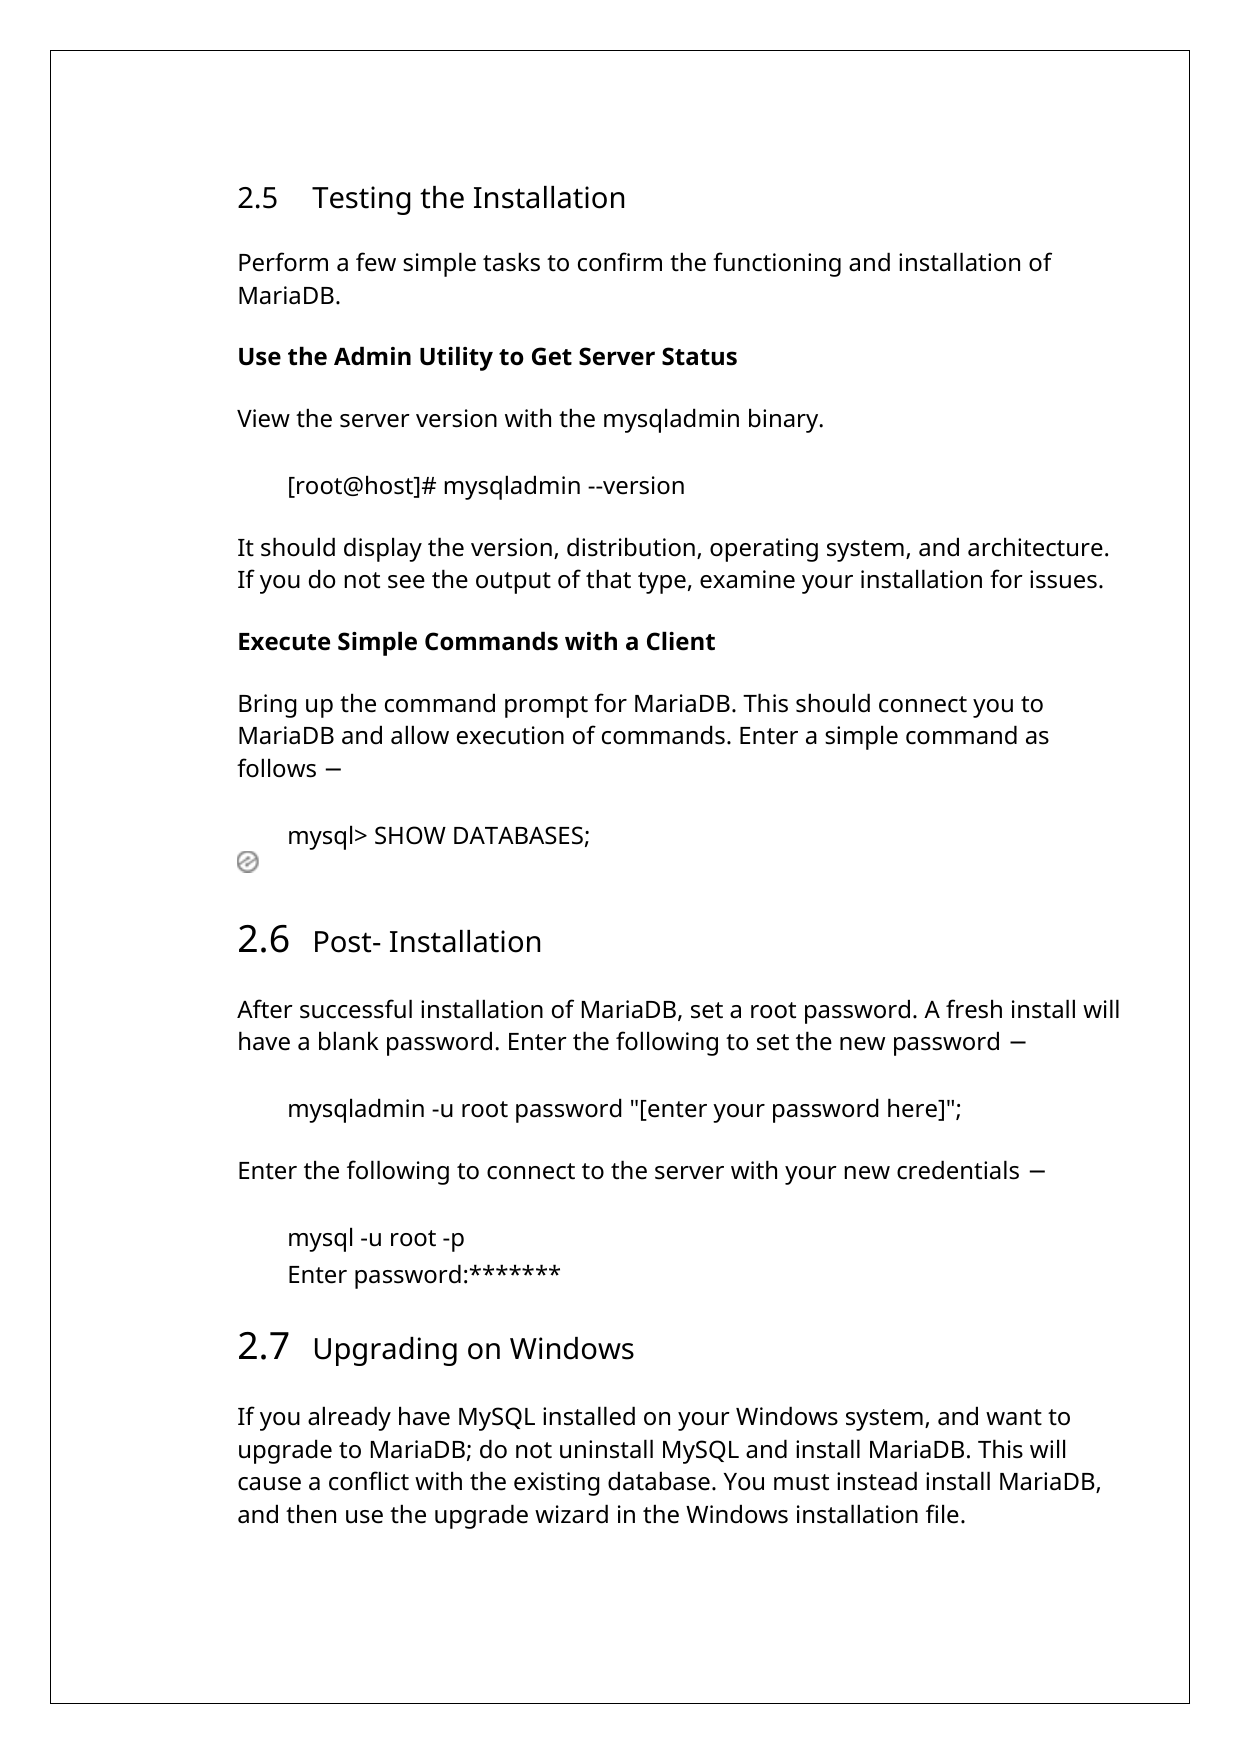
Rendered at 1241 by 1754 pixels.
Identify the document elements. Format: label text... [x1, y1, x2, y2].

text Use the Admin Utility to Get Server Status [237, 340, 1122, 373]
text Bring up the command prompt for MariaDB. This should connect you to MariaDB and allow execution of commands. Enter a simple command as follows − [237, 687, 1122, 784]
subtitle Testing the Installation [237, 177, 1122, 217]
text It should display the version, distribution, operating system, and architecture. If you do not see the output of that type, examine your installation for issues. [237, 530, 1122, 596]
text Perform a few simple tasks to confirm the functioning and installation of MariaDB. [237, 246, 1122, 311]
text [root@host]# mysqladmin --version [287, 464, 1072, 501]
text mysqladmin -u root password "[enter your password here]"; [287, 1087, 1072, 1124]
subtitle Post- Installation [237, 912, 1122, 963]
text Enter the following to connect to the server with your new credentials − [237, 1154, 1122, 1186]
text Enter password:******* [287, 1253, 1072, 1290]
text mysql -u root -p [287, 1215, 1072, 1253]
text View the server version with the mysqladmin binary. [237, 402, 1122, 434]
text If you already have MySQL installed on your Windows system, and want to upgrade to MariaDB; do not uninstall MySQL and install MariaDB. This will cause a conflict with the existing database. You must instead install MariaDB, and then use the upgrade wizard in the Windows installation file. [237, 1400, 1122, 1530]
subtitle Upgrading on Windows [237, 1319, 1122, 1371]
picture [237, 851, 259, 873]
text mysql> SHOW DATABASES; [287, 813, 1072, 851]
text After successful installation of MariaDB, set a root password. A fresh install will have a blank password. Enter the following to set the new password − [237, 993, 1122, 1058]
text Execute Simple Commands with a Client [237, 625, 1122, 657]
